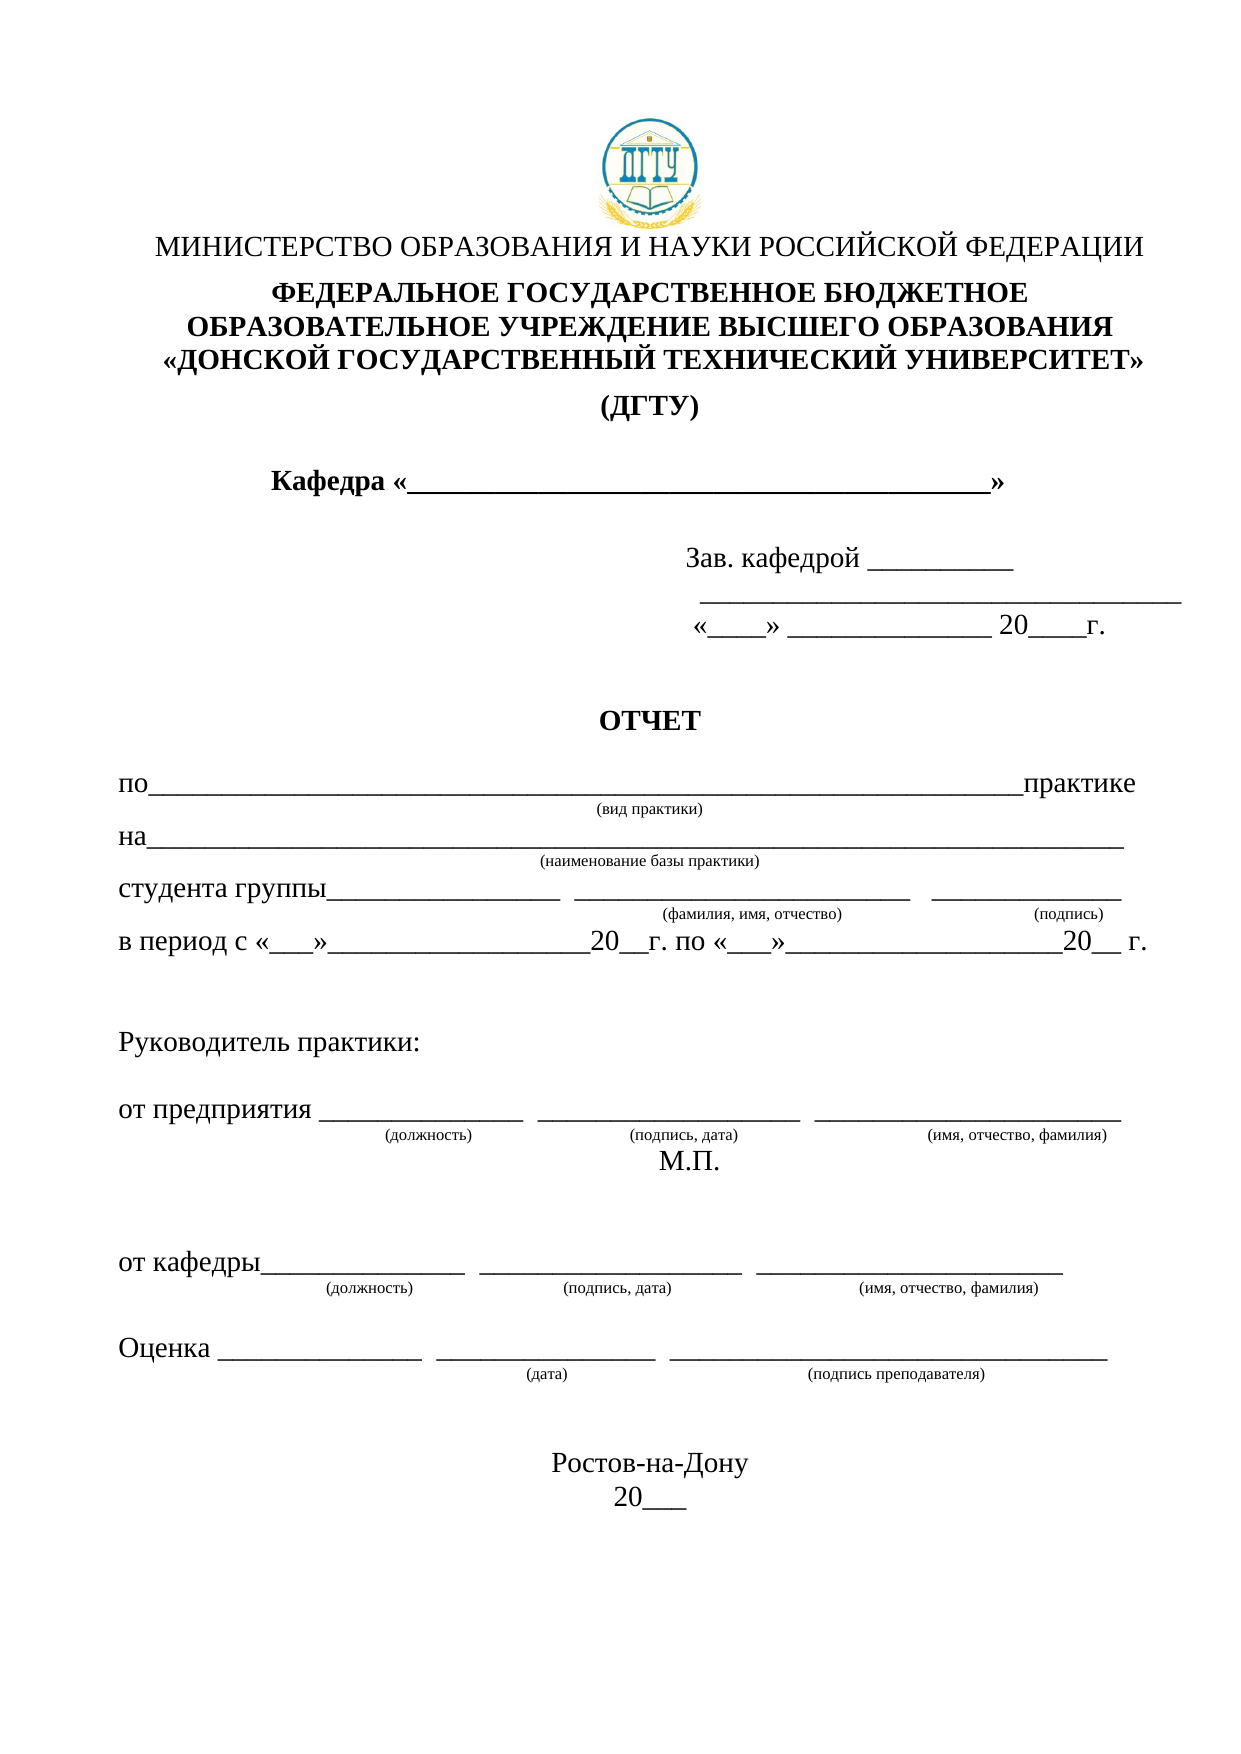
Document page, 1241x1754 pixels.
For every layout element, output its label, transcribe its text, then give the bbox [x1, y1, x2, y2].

text по____________________________________________________________практике [118, 765, 1181, 798]
text МИНИСТЕРСТВО ОБРАЗОВАНИЯ И НАУКИ РОССИЙСКОЙ ФЕДЕРАЦИИ [118, 229, 1181, 263]
text _________________________________ [561, 573, 1181, 607]
text (дата) (подпись преподавателя) [118, 1364, 1181, 1383]
text 20___ [118, 1479, 1181, 1512]
table_header Кафедра «________________________________________» [104, 463, 1172, 511]
text Зав. кафедрой __________ [561, 540, 1181, 573]
text (должность) (подпись, дата) (имя, отчество, фамилия) [118, 1278, 1181, 1297]
text (наименование базы практики) [118, 851, 1181, 870]
text (ДГТУ) [118, 388, 1181, 422]
text (фамилия, имя, отчество) (подпись) [118, 904, 1181, 923]
text ФЕДЕРАЛЬНОЕ ГОСУДАРСТВЕННОЕ БЮДЖЕТНОЕ ОБРАЗОВАТЕЛЬНОЕ УЧРЕЖДЕНИЕ ВЫСШЕГО ОБРАЗОВАНИЯ «ДОНСКОЙ ГОСУДАРСТВЕННЫЙ ТЕХНИЧЕСКИЙ УНИВЕРСИТЕТ» [118, 275, 1182, 376]
text в период с «___»__________________20__г. по «___»___________________20__ г. [118, 923, 1181, 957]
text (должность) (подпись, дата) (имя, отчество, фамилия) М.П. [118, 1124, 1181, 1177]
text Руководитель практики: [118, 1024, 1181, 1057]
text (вид практики) [118, 798, 1181, 818]
picture [598, 118, 701, 229]
text на___________________________________________________________________ [118, 818, 1181, 851]
text ОТЧЕТ [118, 703, 1181, 736]
text от кафедры______________ __________________ _____________________ [118, 1244, 1181, 1278]
text «____» ______________ 20____г. [561, 607, 1181, 640]
text студента группы________________ _______________________ _____________ [118, 870, 1181, 904]
text от предприятия ______________ __________________ _____________________ [118, 1091, 1181, 1124]
text Ростов-на-Дону [118, 1445, 1181, 1479]
text Оценка ______________ _______________ ______________________________ [118, 1330, 1181, 1364]
